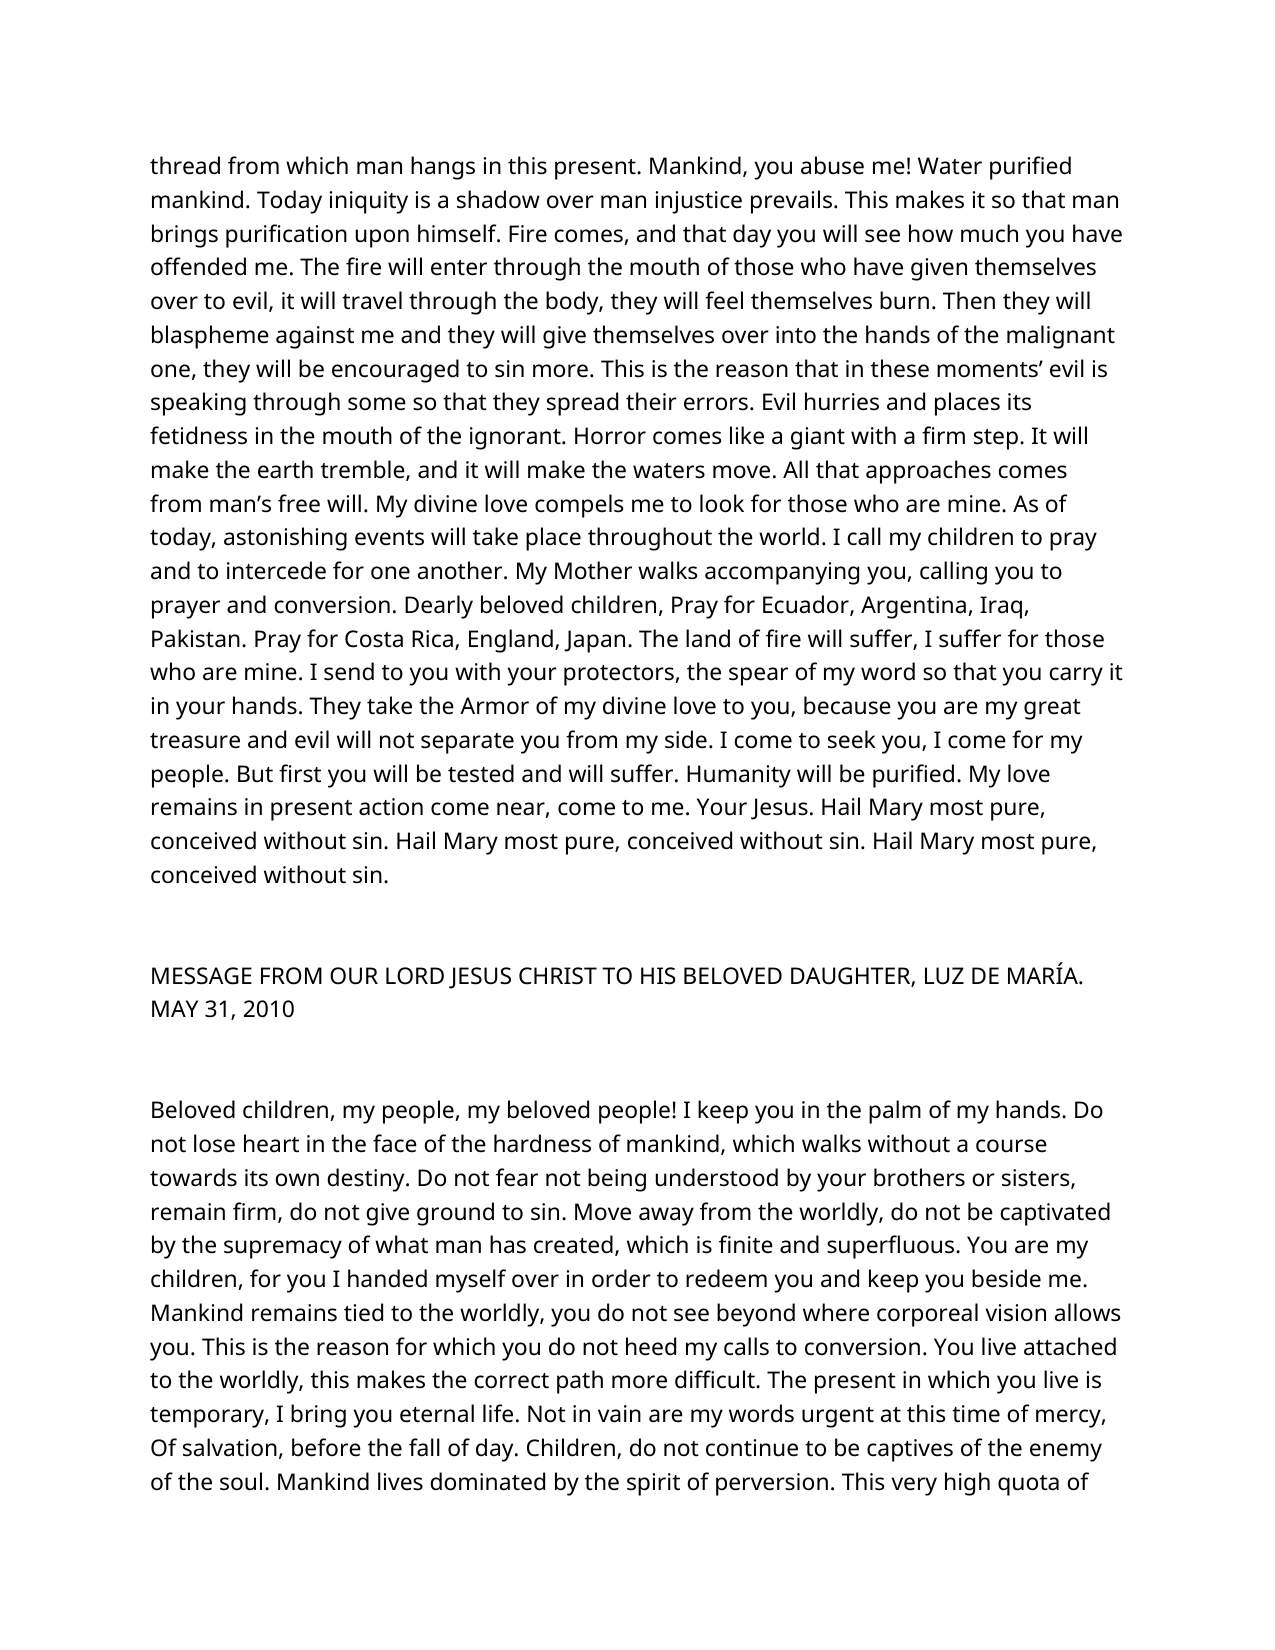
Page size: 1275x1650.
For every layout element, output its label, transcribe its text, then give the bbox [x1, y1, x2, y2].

text MESSAGE FROM OUR LORD JESUS CHRIST TO HIS BELOVED DAUGHTER, LUZ DE MARÍA. MAY 31, 2010 [150, 959, 1125, 1024]
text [150, 1094, 1125, 1497]
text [150, 150, 1125, 890]
